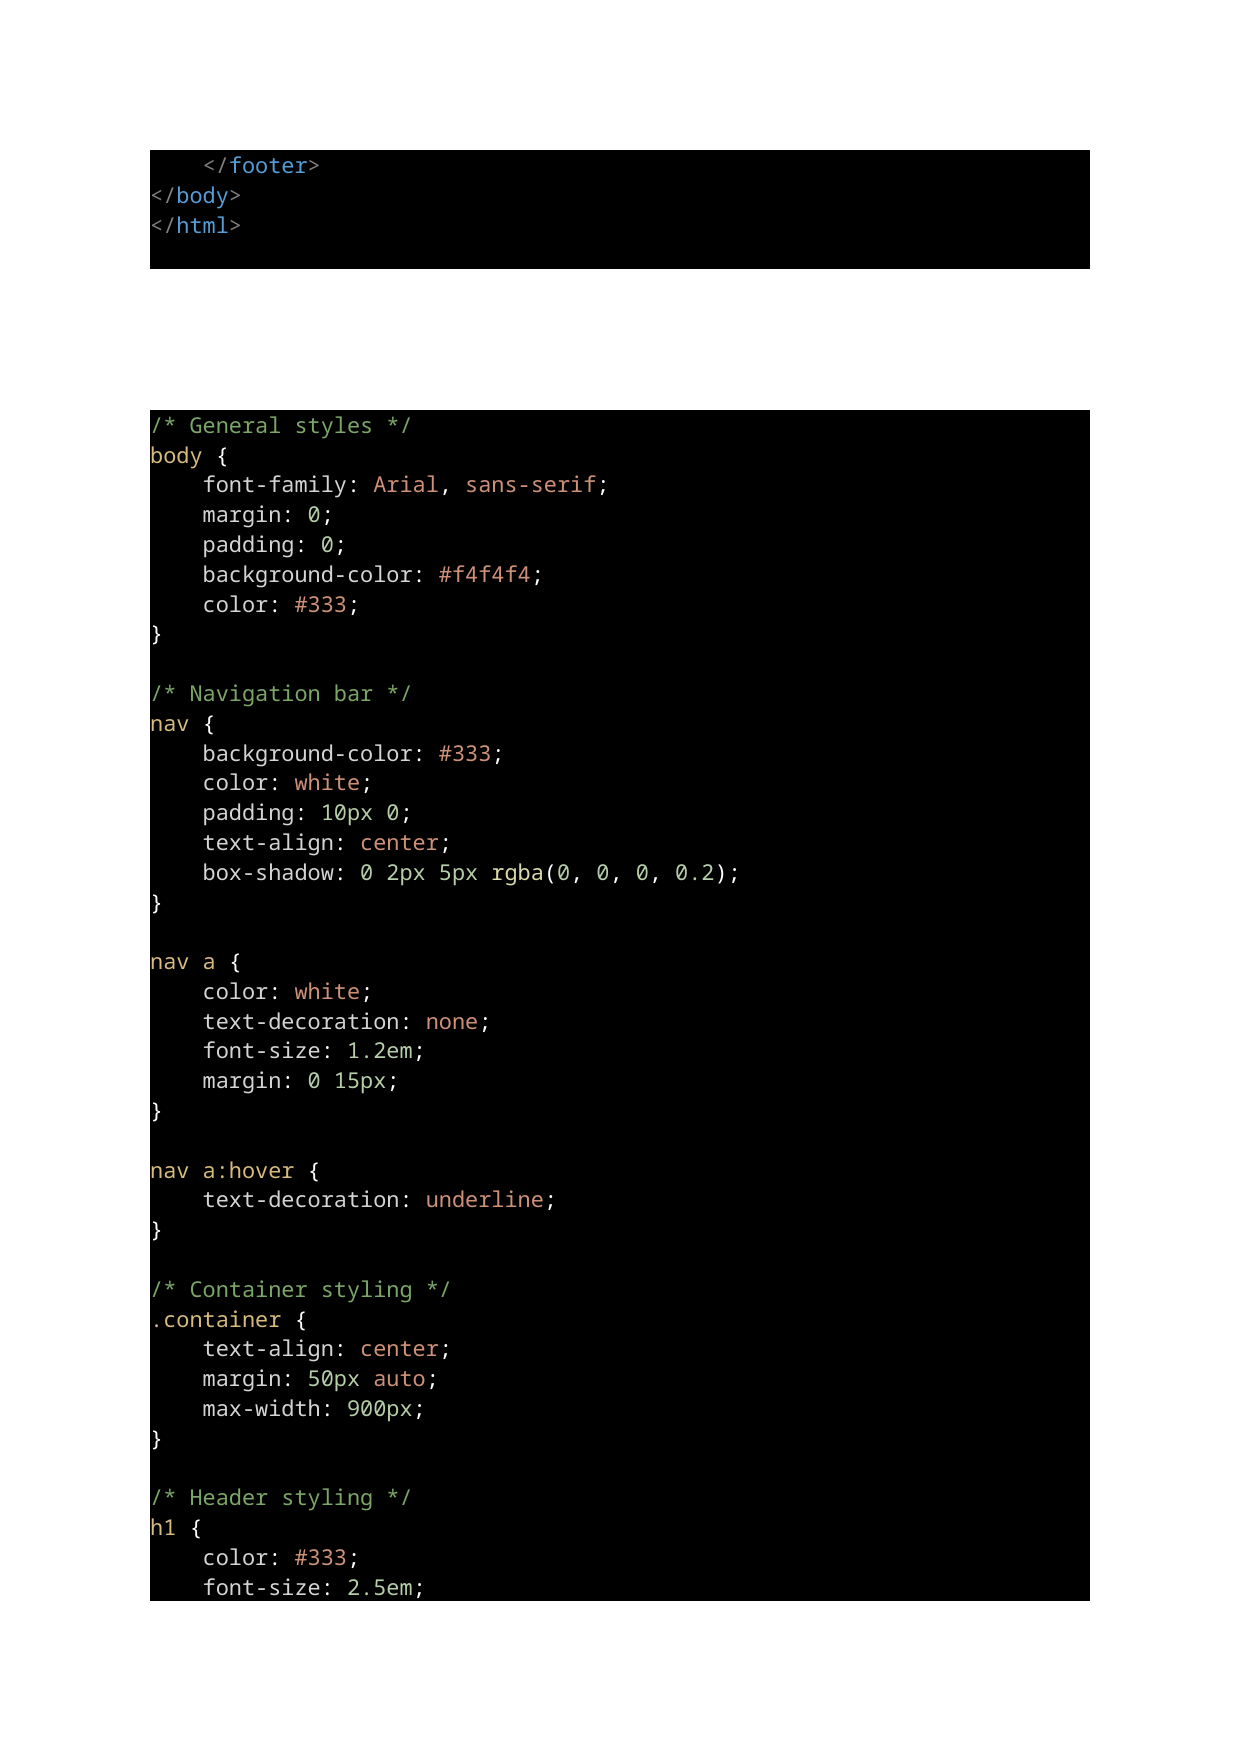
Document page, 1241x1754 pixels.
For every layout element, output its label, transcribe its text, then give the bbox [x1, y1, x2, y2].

text } [150, 1095, 1090, 1125]
text h1 { [150, 1512, 1090, 1542]
text margin: 0 15px; [150, 1065, 1090, 1095]
text padding: 10px 0; [150, 797, 1090, 827]
text } [150, 1423, 1090, 1452]
text </footer> [150, 150, 1090, 180]
text /* Container styling */ [150, 1274, 1090, 1303]
text padding: 0; [150, 529, 1090, 559]
text max-width: 900px; [150, 1393, 1090, 1423]
text font-family: Arial, sans-serif; [150, 469, 1090, 499]
text text-decoration: none; [150, 1006, 1090, 1035]
text background-color: #f4f4f4; [150, 559, 1090, 588]
text text-decoration: underline; [150, 1184, 1090, 1214]
text margin: 0; [150, 499, 1090, 529]
text /* Navigation bar */ [150, 678, 1090, 708]
text } [150, 886, 1090, 916]
text text-align: center; [150, 1333, 1090, 1363]
text color: #333; [150, 1542, 1090, 1572]
text body { [150, 439, 1090, 469]
text </body> [150, 180, 1090, 209]
text font-size: 2.5em; [150, 1572, 1090, 1601]
text font-size: 1.2em; [150, 1035, 1090, 1065]
text box-shadow: 0 2px 5px rgba(0, 0, 0, 0.2); [150, 857, 1090, 886]
text nav { [150, 708, 1090, 737]
text margin: 50px auto; [150, 1363, 1090, 1393]
text .container { [150, 1303, 1090, 1333]
text } [150, 618, 1090, 648]
text nav a { [150, 946, 1090, 976]
text background-color: #333; [150, 737, 1090, 767]
text /* Header styling */ [150, 1482, 1090, 1512]
text /* General styles */ [150, 410, 1090, 439]
text color: #333; [150, 588, 1090, 618]
text color: white; [150, 976, 1090, 1006]
text nav a:hover { [150, 1154, 1090, 1184]
text } [150, 1214, 1090, 1244]
text </html> [150, 209, 1090, 239]
text text-align: center; [150, 827, 1090, 857]
text color: white; [150, 767, 1090, 797]
